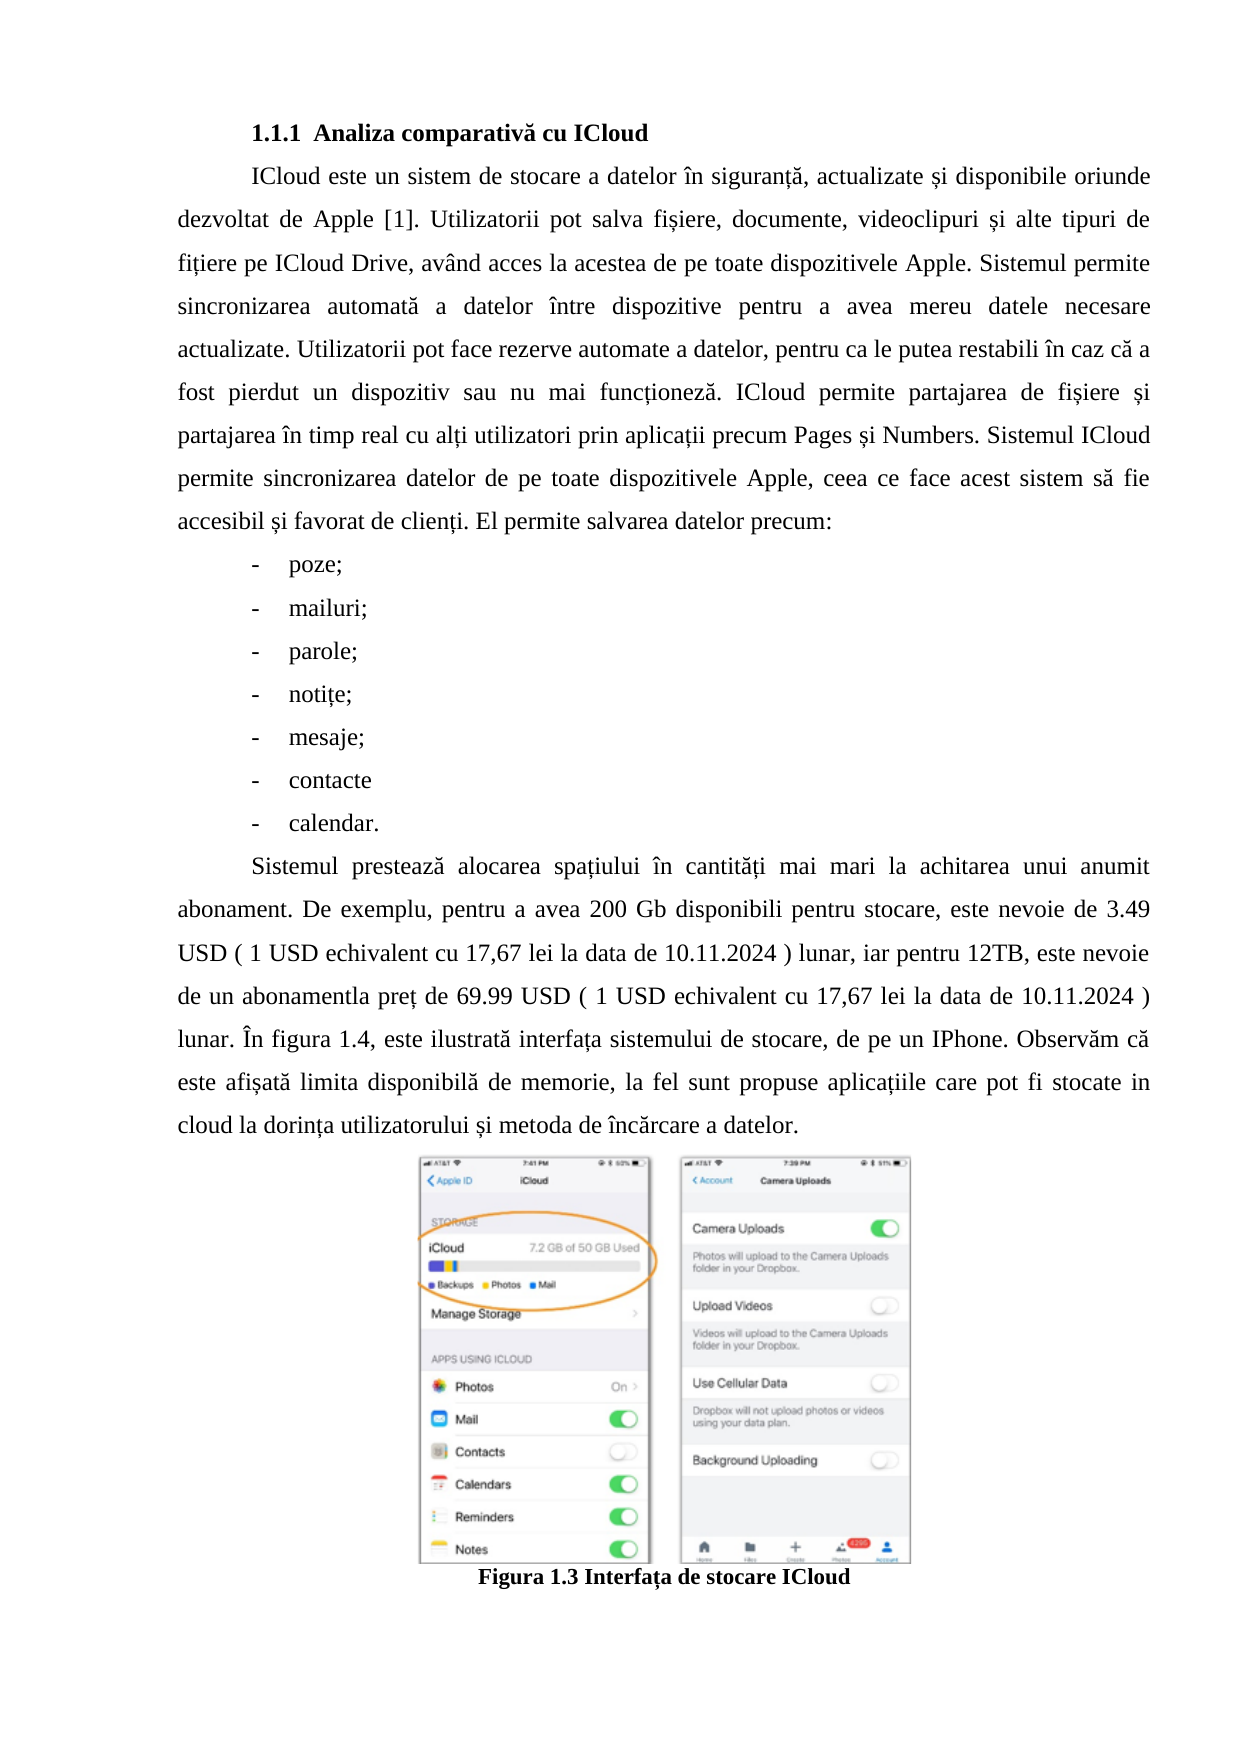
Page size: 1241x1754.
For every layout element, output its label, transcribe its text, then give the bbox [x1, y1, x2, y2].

list mesaje; [251, 722, 1152, 751]
picture [417, 1153, 912, 1564]
list parole; [251, 636, 1152, 664]
list mailuri; [251, 593, 1152, 621]
list poze; [251, 549, 1152, 578]
list notițe; [251, 679, 1152, 708]
list contacte [251, 765, 1152, 794]
text Analiza comparativă cu ICloud [251, 118, 1152, 147]
list calendar. [251, 808, 1152, 837]
text Figura 1.3 Interfața de stocare ICloud [177, 1563, 1152, 1589]
text Sistemul prestează alocarea spațiului în cantități mai mari la achitarea unui anumit abonament. De exemplu, pentru a avea 200 Gb disponibili pentru stocare, este nevoie de 3.49 USD ( 1 USD echivalent cu 17,67 lei la data de 10.11.2024 ) lunar, iar pentru 12TB, este nevoie de un abonamentla preț de 69.99 USD ( 1 USD echivalent cu 17,67 lei la data de 10.11.2024 ) lunar. În figura 1.4, este ilustrată interfața sistemului de stocare, de pe un IPhone. Observăm că este afișată limita disponibilă de memorie, la fel sunt propuse aplicațiile care pot fi stocate in cloud la dorința utilizatorului și metoda de încărcare a datelor. [177, 851, 1152, 1139]
text ICloud este un sistem de stocare a datelor în siguranță, actualizate și disponibile oriunde dezvoltat de Apple [1]. Utilizatorii pot salva fișiere, documente, videoclipuri și alte tipuri de fițiere pe ICloud Drive, având acces la acestea de pe toate dispozitivele Apple. Sistemul permite sincronizarea automată a datelor între dispozitive pentru a avea mereu datele necesare actualizate. Utilizatorii pot face rezerve automate a datelor, pentru ca le putea restabili în caz că a fost pierdut un dispozitiv sau nu mai funcționeză. ICloud permite partajarea de fișiere și partajarea în timp real cu alți utilizatori prin aplicații precum Pages și Numbers. Sistemul ICloud permite sincronizarea datelor de pe toate dispozitivele Apple, ceea ce face acest sistem să fie accesibil și favorat de clienți. El permite salvarea datelor precum: [177, 161, 1152, 535]
